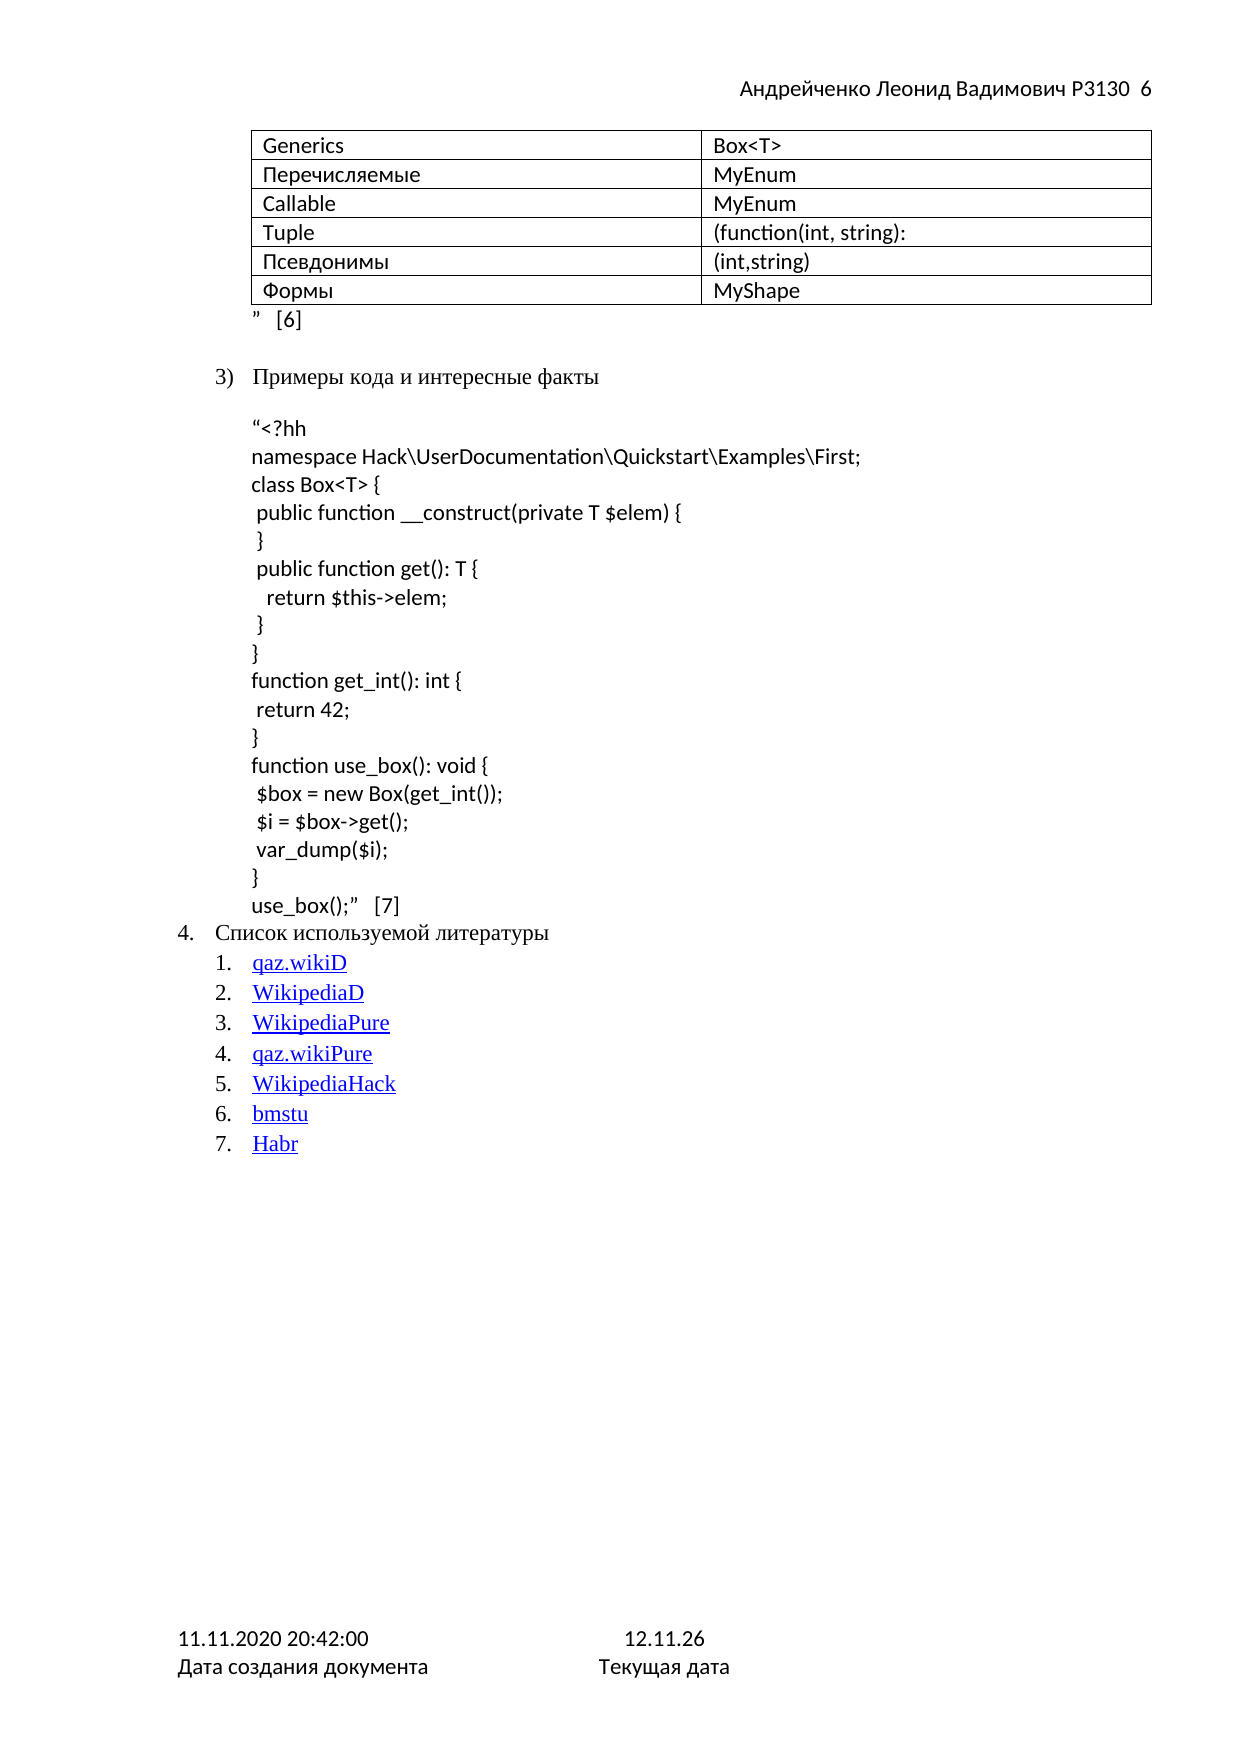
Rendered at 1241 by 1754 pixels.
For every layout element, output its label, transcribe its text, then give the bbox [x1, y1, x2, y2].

text namespace Hack\UserDocumentation\Quickstart\Examples\First; [251, 442, 1152, 471]
table_cell (function(int, string): [702, 218, 1151, 246]
text } [251, 863, 1152, 891]
text $i = $box->get(); [251, 807, 1152, 835]
list Примеры кода и интересные факты [215, 363, 1226, 390]
text } [251, 527, 1152, 554]
table_cell Псевдонимы [252, 247, 701, 275]
text return $this->elem; [251, 583, 1152, 611]
table_cell Формы [252, 276, 701, 304]
list qaz.wikiPure [215, 1040, 1226, 1066]
text } [251, 611, 1152, 639]
text function get_int(): int { [251, 667, 1152, 695]
text use_box();” [7] [251, 891, 1152, 919]
table_cell Tuple [252, 218, 701, 246]
table_cell (int,string) [702, 247, 1151, 275]
text function use_box(): void { [251, 751, 1152, 779]
table_cell MyEnum [702, 189, 1151, 217]
text } [251, 639, 1152, 667]
table_cell Generics [252, 131, 701, 159]
text public function __construct(private T $elem) { [251, 498, 1152, 527]
text “<?hh [251, 414, 1152, 442]
text var_dump($i); [251, 835, 1152, 863]
list Список используемой литературы [177, 919, 1226, 945]
list bmstu [215, 1100, 1226, 1126]
table_cell Box<T> [702, 131, 1151, 159]
list Habr [215, 1130, 1226, 1157]
list qaz.wikiD [215, 949, 1226, 975]
text } [251, 723, 1152, 751]
text public function get(): T { [251, 554, 1152, 583]
text return 42; [251, 695, 1152, 723]
table_cell MyShape [702, 276, 1151, 304]
list WikipediaHack [215, 1070, 1226, 1096]
text ” [6] [251, 305, 1152, 333]
table_cell Callable [252, 189, 701, 217]
table_cell MyEnum [702, 160, 1151, 188]
list WikipediaD [215, 979, 1226, 1006]
list WikipediaPure [215, 1009, 1226, 1036]
text $box = new Box(get_int()); [251, 779, 1152, 807]
text class Box<T> { [251, 471, 1152, 498]
table_cell Перечисляемые [252, 160, 701, 188]
